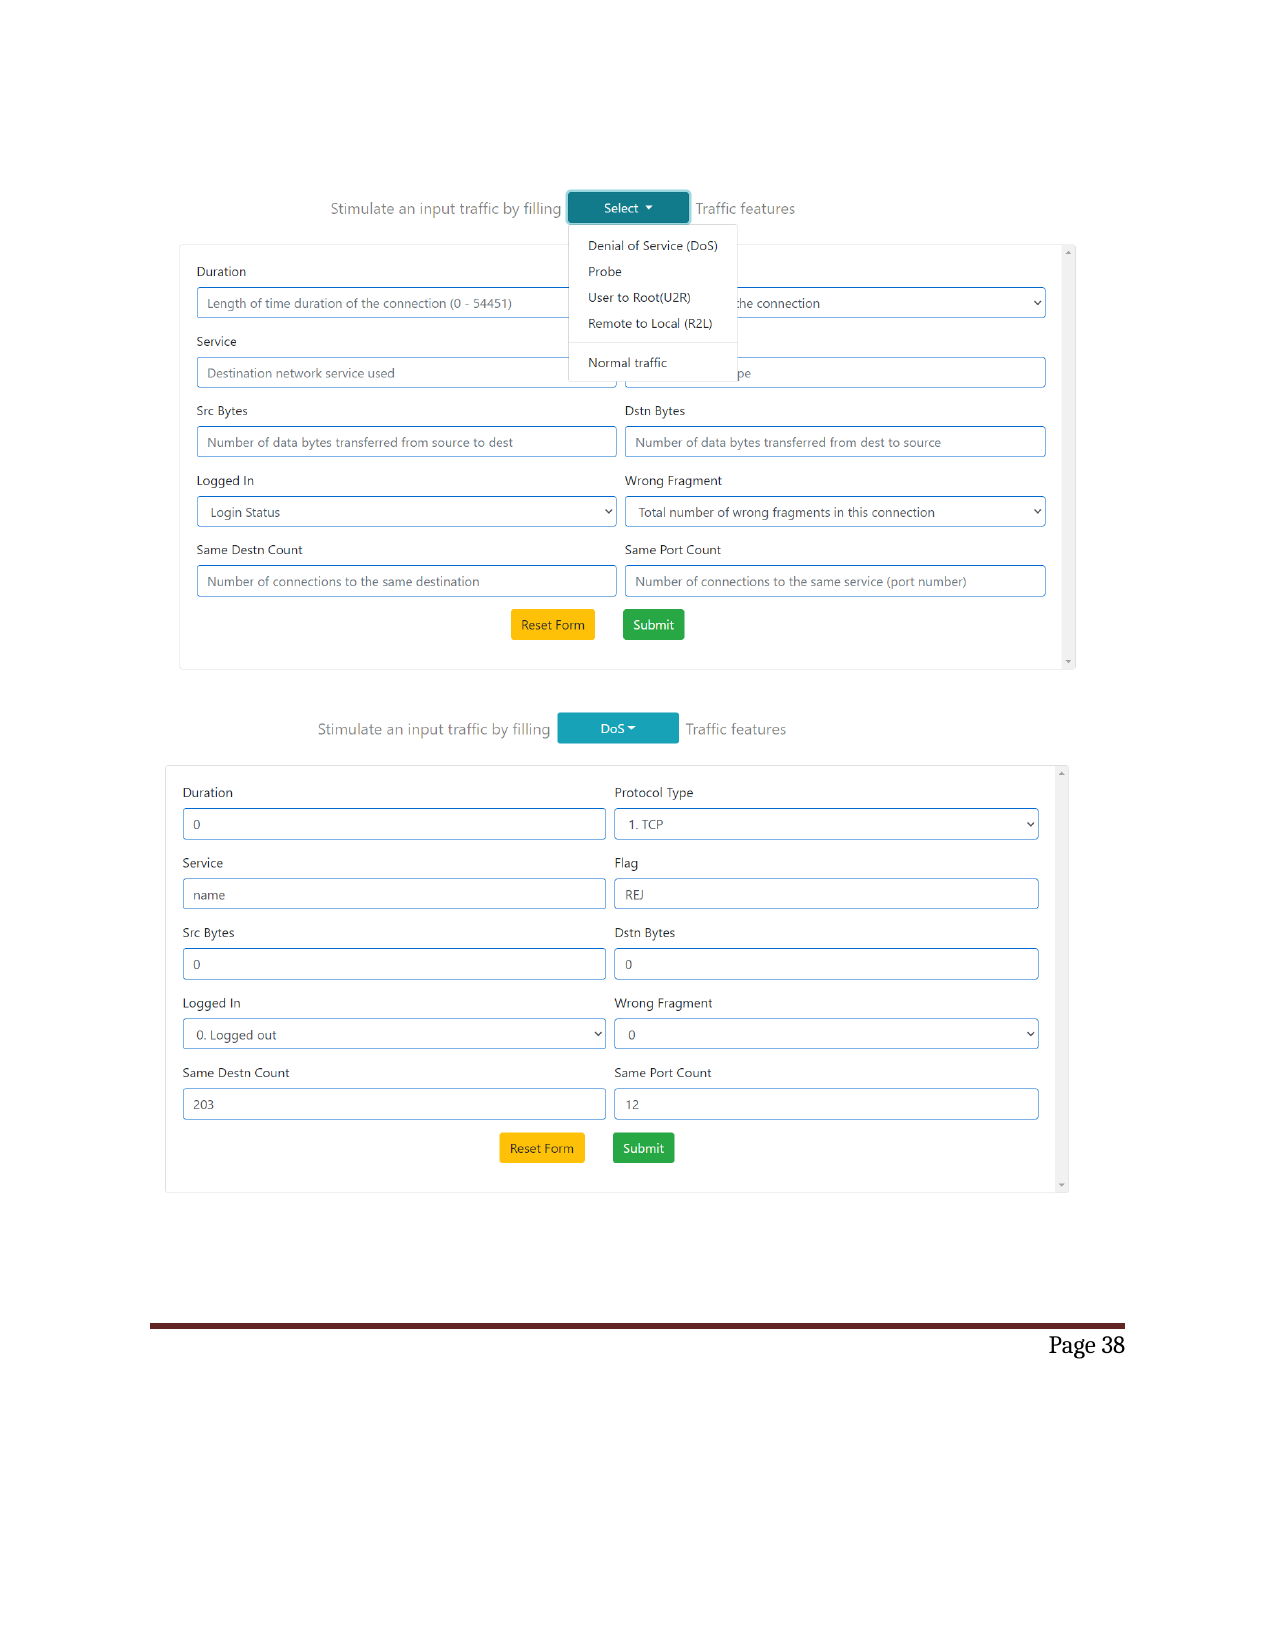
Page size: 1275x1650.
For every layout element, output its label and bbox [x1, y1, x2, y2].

picture [150, 699, 1091, 1204]
picture [150, 180, 1091, 675]
